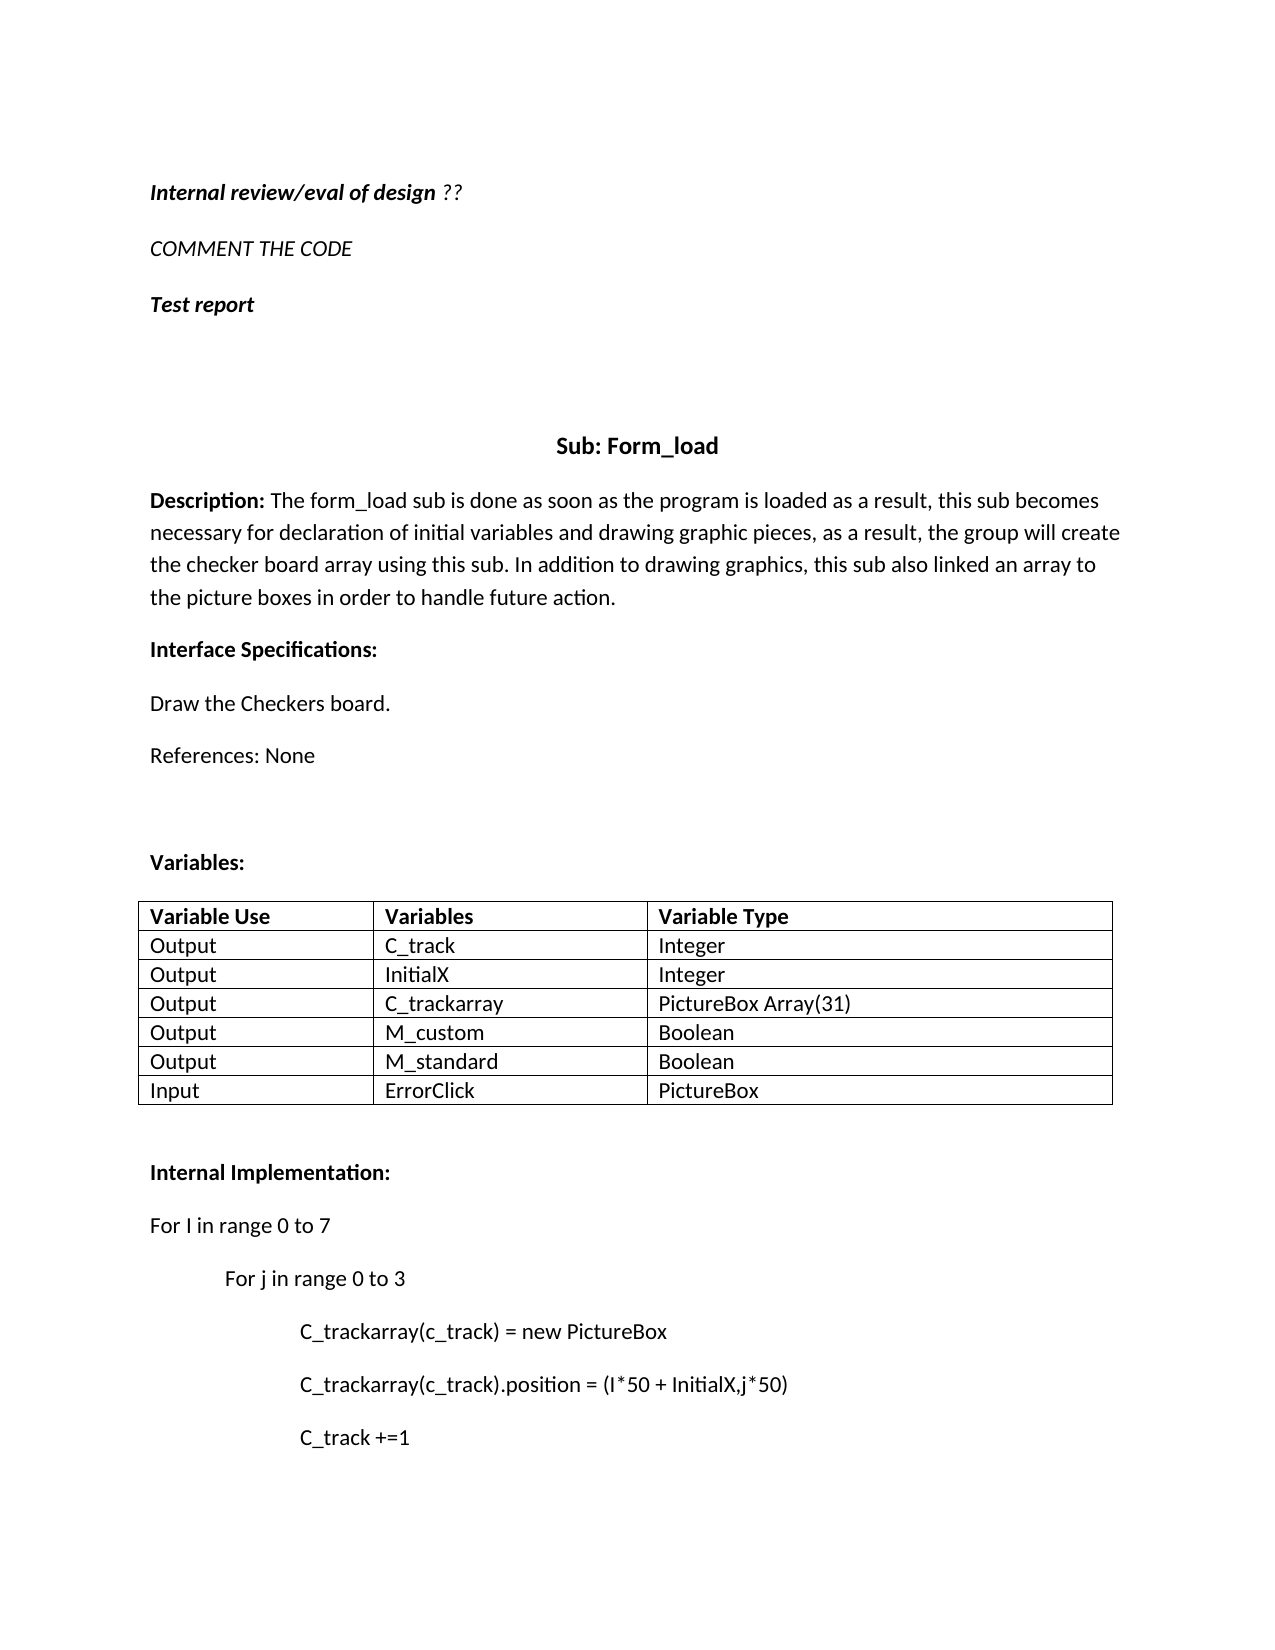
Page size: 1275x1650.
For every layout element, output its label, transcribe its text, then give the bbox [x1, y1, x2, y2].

table_cell M_custom [374, 1018, 647, 1046]
table_cell Integer [648, 931, 1112, 959]
table_cell Output [139, 1047, 373, 1075]
text Internal Implementation: [150, 1158, 1125, 1186]
text For j in range 0 to 3 [150, 1264, 1125, 1292]
text Draw the Checkers board. [150, 689, 1125, 717]
text C_trackarray(c_track) = new PictureBox [150, 1317, 1125, 1345]
table_cell C_track [374, 931, 647, 959]
text References: None [150, 742, 1125, 770]
table_cell Boolean [648, 1047, 1112, 1075]
table_cell PictureBox Array(31) [648, 989, 1112, 1017]
text For I in range 0 to 7 [150, 1211, 1125, 1239]
table_cell PictureBox [648, 1076, 1112, 1104]
table_header Variable Use [139, 902, 373, 930]
text Description: The form_load sub is done as soon as the program is loaded as a result, this sub becomes necessary for declaration of initial variables and drawing graphic pieces, as a result, the group will create the checker board array using this sub. In addition to drawing graphics, this sub also linked an array to the picture boxes in order to handle future action. [150, 486, 1125, 611]
table_cell M_standard [374, 1047, 647, 1075]
table_cell Output [139, 931, 373, 959]
table_cell Output [139, 989, 373, 1017]
text Variables: [150, 848, 1125, 876]
text Sub: Form_load [150, 430, 1125, 461]
text C_track +=1 [150, 1423, 1125, 1451]
text C_trackarray(c_track).position = (I*50 + InitialX,j*50) [150, 1370, 1125, 1398]
text Internal review/eval of design ?? [150, 178, 1125, 206]
table_cell Integer [648, 960, 1112, 988]
table_cell Output [139, 1018, 373, 1046]
table_cell Boolean [648, 1018, 1112, 1046]
text Test report [150, 290, 1125, 318]
text COMMENT THE CODE [150, 234, 1125, 262]
table_cell C_trackarray [374, 989, 647, 1017]
table_cell InitialX [374, 960, 647, 988]
table_cell Input [139, 1076, 373, 1104]
table_header Variable Type [648, 902, 1112, 930]
table_header Variables [374, 902, 647, 930]
text Interface Specifications: [150, 636, 1125, 664]
table_cell Output [139, 960, 373, 988]
table_cell ErrorClick [374, 1076, 647, 1104]
